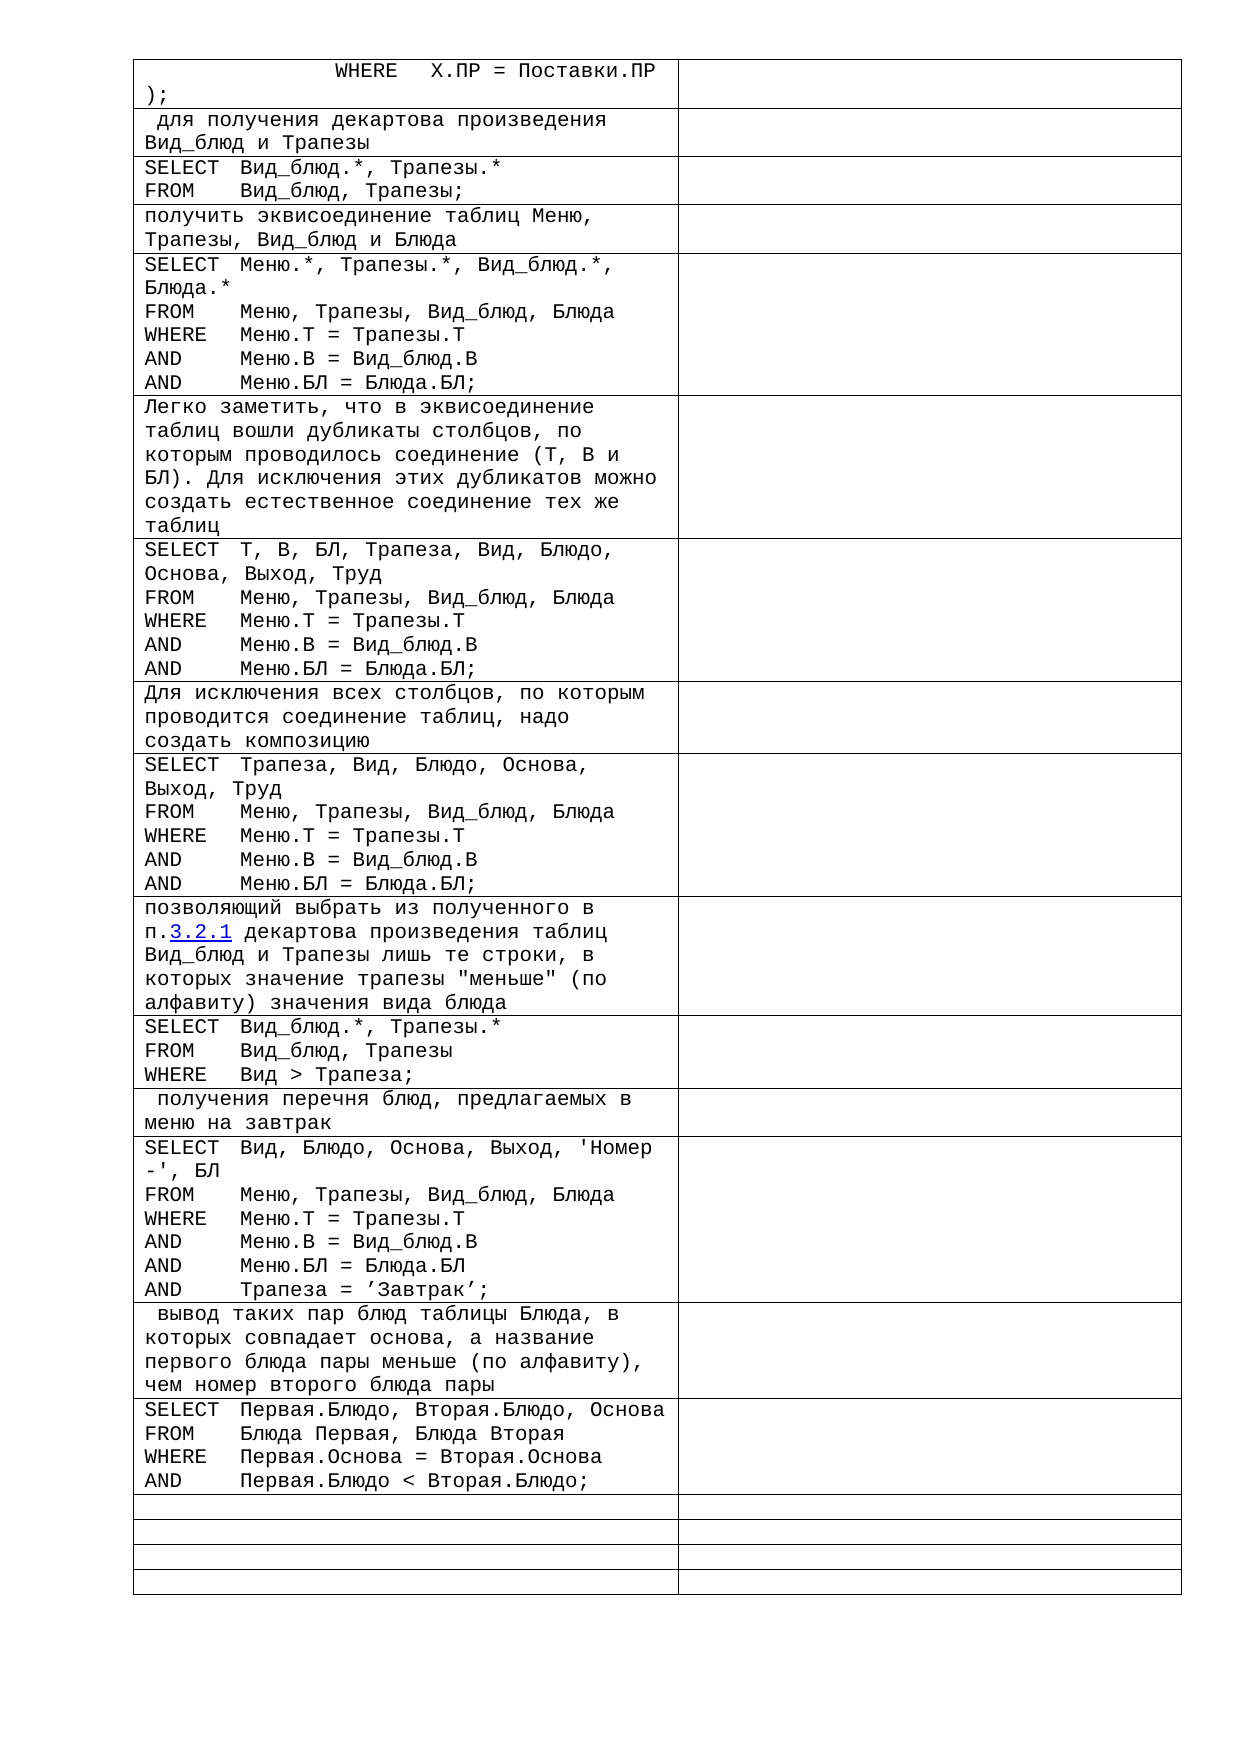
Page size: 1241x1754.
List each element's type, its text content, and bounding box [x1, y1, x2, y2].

table_cell SELECT Меню.*, Трапезы.*, Вид_блюд.*, Блюда.* FROM Меню, Трапезы, Вид_блюд, Блюда WHERE Меню.Т = Трапезы.Т AND Меню.В = Вид_блюд.В AND Меню.БЛ = Блюда.БЛ; [134, 254, 678, 395]
table_cell SELECT Первая.Блюдо, Вторая.Блюдо, Основа FROM Блюда Первая, Блюда Вторая WHERE Первая.Основа = Вторая.Основа AND Первая.Блюдо < Вторая.Блюдо; [134, 1399, 678, 1493]
table_cell [679, 109, 1181, 156]
table_cell [679, 1137, 1181, 1302]
table_cell [134, 1495, 678, 1519]
table_cell [134, 1520, 678, 1544]
table_cell Для исключения всех столбцов, по которым проводится соединение таблиц, надо создать композицию [134, 682, 678, 753]
table_cell [679, 897, 1181, 1015]
table_cell Легко заметить, что в эквисоединение таблиц вошли дубликаты столбцов, по которым проводилось соединение (Т, В и БЛ). Для исключения этих дубликатов можно создать естественное соединение тех же таблиц [134, 396, 678, 538]
table_cell вывод таких пар блюд таблицы Блюда, в которых совпадает основа, а название первого блюда пары меньше (по алфавиту), чем номер второго блюда пары [134, 1303, 678, 1398]
table_cell получить эквисоединение таблиц Меню, Трапезы, Вид_блюд и Блюда [134, 205, 678, 252]
table_cell SELECT Вид_блюд.*, Трапезы.* FROM Вид_блюд, Трапезы WHERE Вид > Трапеза; [134, 1016, 678, 1087]
table_cell [679, 1089, 1181, 1136]
table_cell [679, 1399, 1181, 1493]
table_cell для получения декартова произведения Вид_блюд и Трапезы [134, 109, 678, 156]
table_cell SELECT Вид_блюд.*, Трапезы.* FROM Вид_блюд, Трапезы; [134, 157, 678, 204]
table_cell [679, 1016, 1181, 1087]
table_cell [679, 539, 1181, 681]
table_cell [679, 754, 1181, 896]
table_cell [134, 1570, 678, 1594]
table_cell [679, 254, 1181, 395]
table_cell [679, 1520, 1181, 1544]
table_cell SELECT Т, В, БЛ, Трапеза, Вид, Блюдо, Основа, Выход, Труд FROM Меню, Трапезы, Вид_блюд, Блюда WHERE Меню.Т = Трапезы.Т AND Меню.В = Вид_блюд.В AND Меню.БЛ = Блюда.БЛ; [134, 539, 678, 681]
table_cell [679, 60, 1181, 107]
table_cell [679, 1570, 1181, 1594]
table_cell SELECT Трапеза, Вид, Блюдо, Основа, Выход, Труд FROM Меню, Трапезы, Вид_блюд, Блюда WHERE Меню.Т = Трапезы.Т AND Меню.В = Вид_блюд.В AND Меню.БЛ = Блюда.БЛ; [134, 754, 678, 896]
table_cell [679, 1495, 1181, 1519]
table_cell позволяющий выбрать из полученного в п.3.2.1 декартова произведения таблиц Вид_блюд и Трапезы лишь те строки, в которых значение трапезы "меньше" (по алфавиту) значения вида блюда [134, 897, 678, 1015]
table_cell [679, 682, 1181, 753]
table_cell [679, 396, 1181, 538]
table_cell [679, 1303, 1181, 1398]
table_cell [679, 157, 1181, 204]
table_cell SELECT Вид, Блюдо, Основа, Выход, 'Номер -', БЛ FROM Меню, Трапезы, Вид_блюд, Блюда WHERE Меню.Т = Трапезы.Т AND Меню.В = Вид_блюд.В AND Меню.БЛ = Блюда.БЛ AND Трапеза = ’Завтрак’; [134, 1137, 678, 1302]
table_cell [134, 1545, 678, 1569]
table_cell получения перечня блюд, предлагаемых в меню на завтрак [134, 1089, 678, 1136]
table_cell [679, 1545, 1181, 1569]
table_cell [134, 60, 678, 107]
table_cell [679, 205, 1181, 252]
